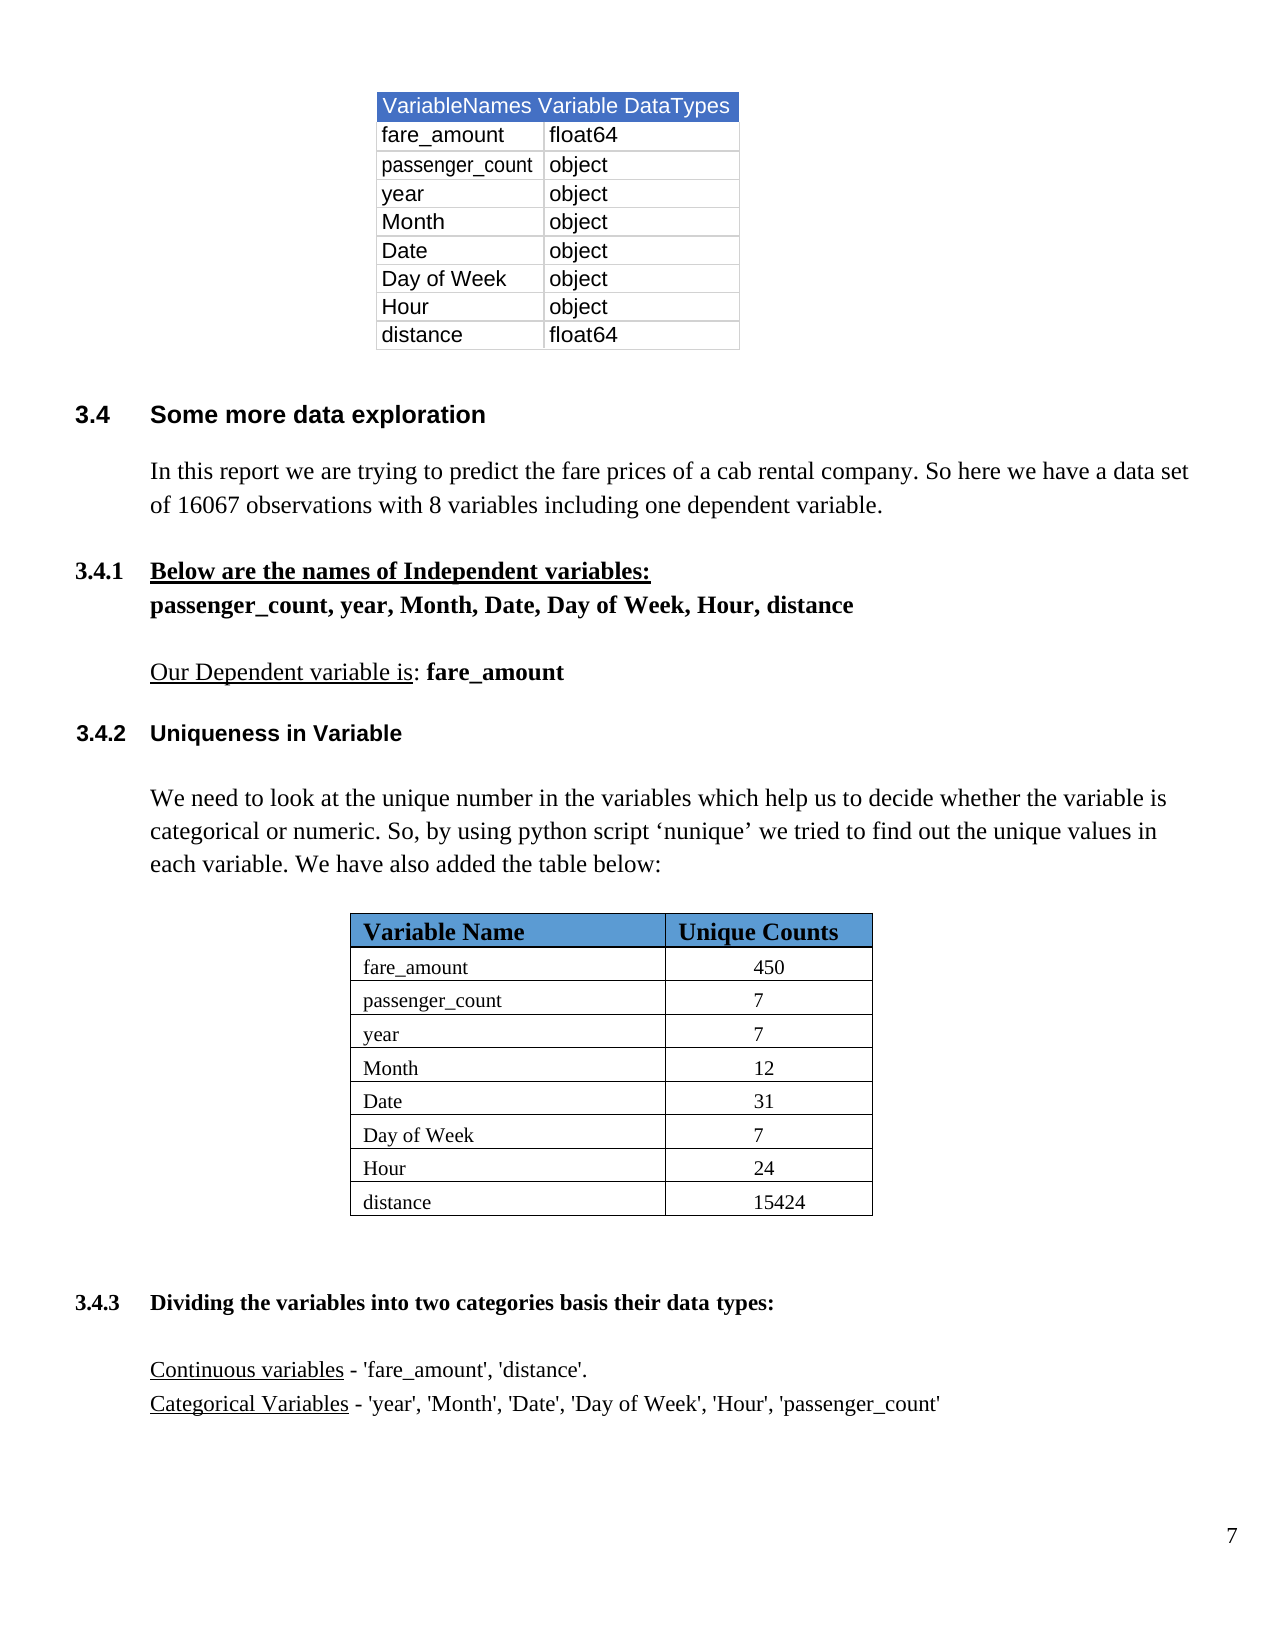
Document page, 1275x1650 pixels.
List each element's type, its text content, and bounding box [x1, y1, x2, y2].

table_cell object [545, 265, 739, 292]
table_cell object [545, 237, 739, 263]
table_cell Date [377, 237, 543, 263]
table_cell distance [351, 1182, 665, 1215]
table_cell Hour [351, 1149, 665, 1181]
text Continuous variables - 'fare_amount', 'distance'. [150, 1356, 1237, 1382]
table_cell float64 [545, 322, 739, 348]
table_cell distance [377, 322, 543, 348]
table_cell object [545, 152, 739, 178]
text We need to look at the unique number in the variables which help us to decide whether the variable is categorical or numeric. So, by using python script ‘nunique’ we tried to find out the unique values in each variable. We have also added the table below: [150, 783, 1169, 878]
table_cell object [545, 208, 739, 235]
text Our Dependent variable is: fare_amount [150, 657, 1237, 686]
table_cell object [545, 293, 739, 320]
text passenger_count, year, Month, Date, Day of Week, Hour, distance [150, 590, 1237, 619]
table_cell year [351, 1015, 665, 1047]
table_cell year [377, 180, 543, 207]
table_header VariableNames Variable DataTypes [377, 92, 739, 122]
table_cell Day of Week [377, 265, 543, 292]
text In this report we are trying to predict the fare prices of a cab rental company. So here we have a data set of 16067 observations with 8 variables including one dependent variable. [150, 456, 1191, 518]
text Categorical Variables - 'year', 'Month', 'Date', 'Day of Week', 'Hour', 'passenger_count' [150, 1390, 1237, 1416]
table_cell passenger_count [377, 152, 543, 178]
table_cell Day of Week [351, 1115, 665, 1148]
table_cell 7 [666, 981, 872, 1013]
table_cell 450 [666, 948, 872, 980]
table_cell fare_amount [377, 122, 543, 150]
table_cell 24 [666, 1149, 872, 1181]
table_cell Month [351, 1048, 665, 1081]
table_cell Hour [377, 293, 543, 320]
table_header Unique Counts [666, 914, 872, 946]
list Below are the names of Independent variables: [75, 556, 1237, 585]
table_cell object [545, 180, 739, 207]
table_cell fare_amount [351, 948, 665, 980]
table_cell 7 [666, 1115, 872, 1148]
list Dividing the variables into two categories basis their data types: [75, 1289, 1237, 1315]
list Uniqueness in Variable [76, 720, 1237, 746]
table_cell Month [377, 208, 543, 235]
table_cell 31 [666, 1082, 872, 1114]
table_cell float64 [545, 122, 739, 150]
table_cell passenger_count [351, 981, 665, 1013]
table_cell 12 [666, 1048, 872, 1081]
table_cell 7 [666, 1015, 872, 1047]
table_header Variable Name [351, 914, 665, 946]
table_cell 15424 [666, 1182, 872, 1215]
subtitle Some more data exploration [75, 400, 1237, 428]
table_cell Date [351, 1082, 665, 1114]
